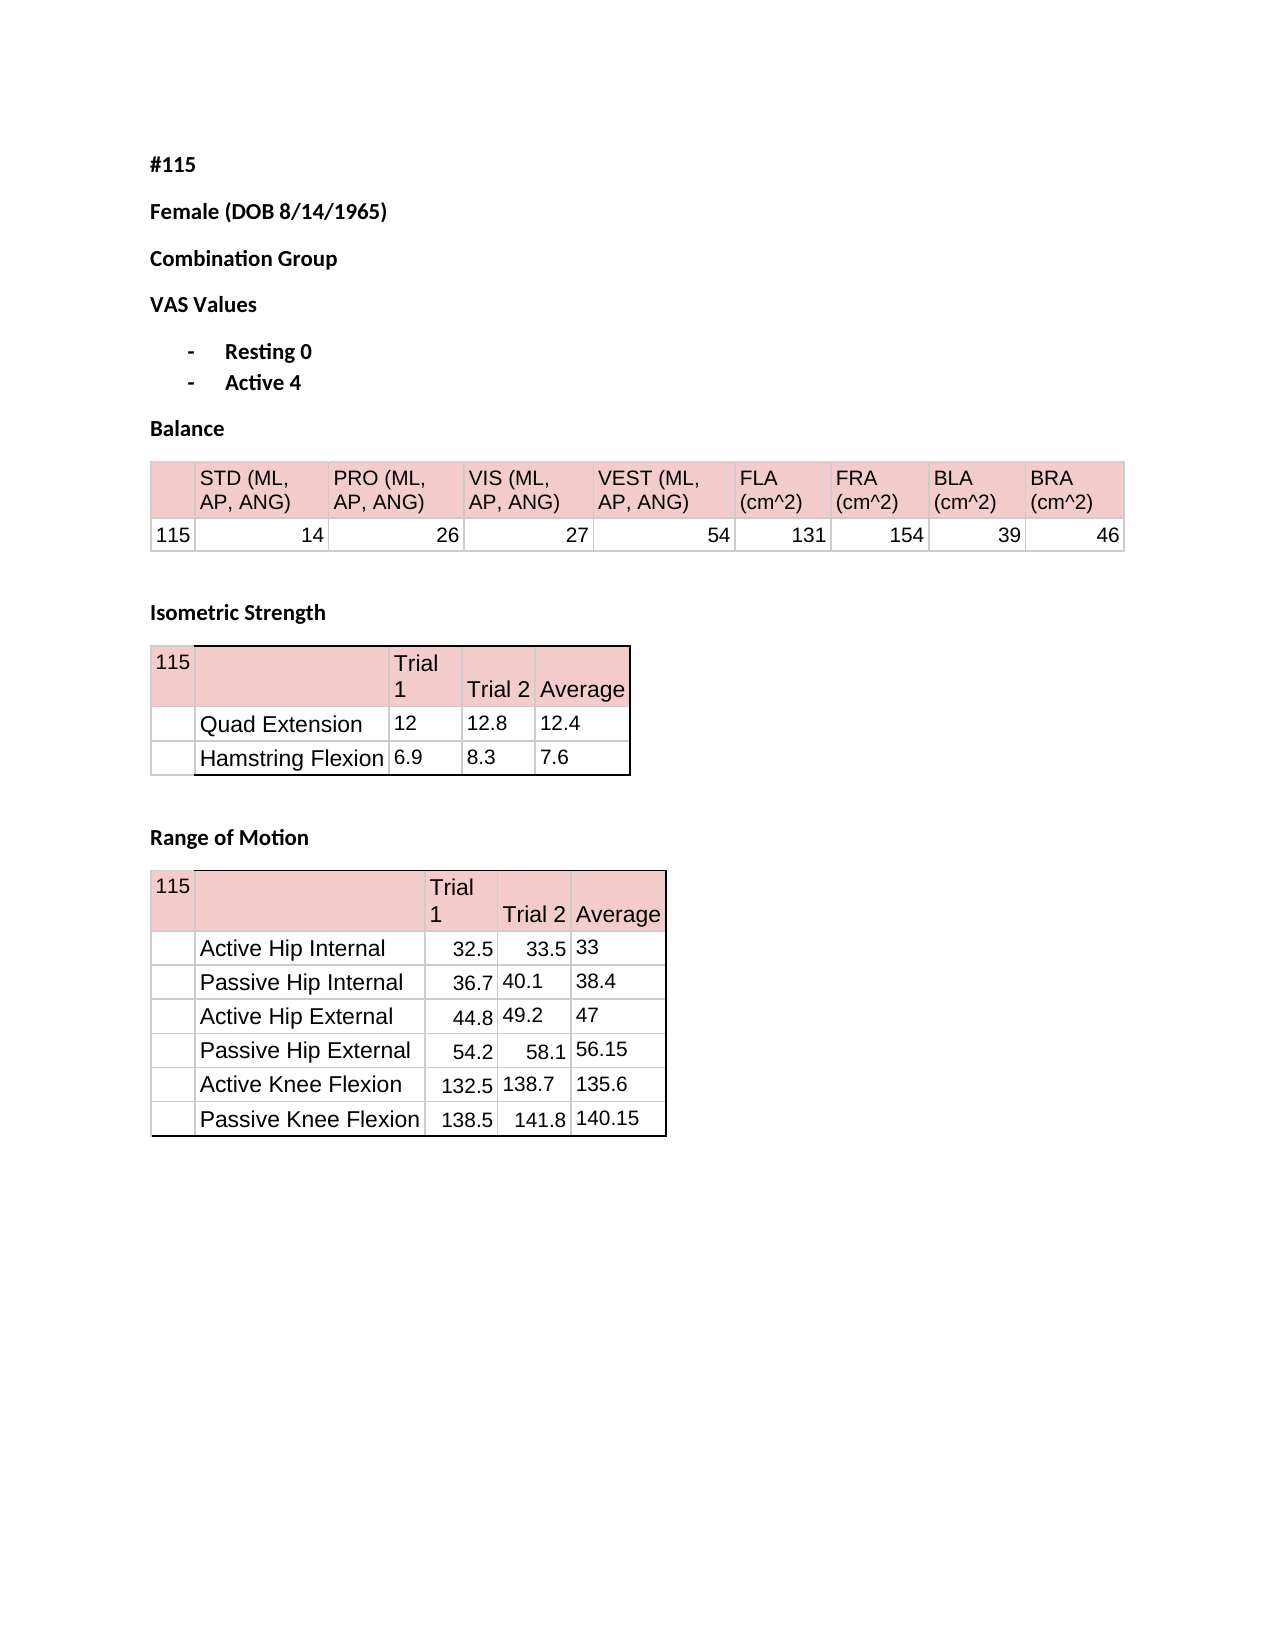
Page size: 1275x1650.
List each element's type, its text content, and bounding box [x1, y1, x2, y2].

table_cell Hamstring Flexion [196, 742, 388, 774]
table_cell 47 [572, 1000, 665, 1032]
table_cell 38.4 [572, 966, 665, 998]
table_cell Quad Extension [196, 707, 388, 740]
table_cell 12.8 [463, 707, 534, 740]
table_cell 138.5 [426, 1102, 497, 1135]
table_cell Active Knee Flexion [196, 1068, 424, 1101]
table_header STD (ML, AP, ANG) [196, 463, 328, 517]
table_cell [152, 932, 194, 964]
table_cell 140.15 [572, 1102, 665, 1135]
table_cell 33.5 [498, 932, 570, 964]
table_cell 33 [572, 932, 665, 964]
table_header VIS (ML, AP, ANG) [465, 463, 593, 517]
table_cell [152, 966, 194, 998]
table_header FRA (cm^2) [832, 463, 928, 517]
table_cell 154 [832, 519, 928, 550]
table_header FLA (cm^2) [736, 463, 830, 517]
table_header Trial 1 [426, 871, 497, 930]
table_cell Passive Hip External [196, 1034, 424, 1067]
table_header VEST (ML, AP, ANG) [594, 463, 734, 517]
table_cell [152, 1000, 194, 1032]
list Resting 0 [187, 337, 1125, 366]
table_cell 7.6 [536, 742, 629, 774]
table_header Trial 2 [463, 647, 534, 706]
text Balance [150, 414, 1125, 443]
table_cell 49.2 [498, 1000, 570, 1032]
table_cell 54 [594, 519, 734, 550]
table_cell 44.8 [426, 1000, 497, 1032]
table_header Trial 2 [498, 871, 570, 930]
table_cell 132.5 [426, 1068, 497, 1101]
table_header BLA (cm^2) [930, 463, 1025, 517]
table_header BRA (cm^2) [1026, 463, 1123, 517]
table_header [152, 463, 194, 517]
table_cell 56.15 [572, 1034, 665, 1067]
table_cell [152, 1034, 194, 1067]
table_cell 27 [465, 519, 593, 550]
table_header 115 [152, 871, 194, 930]
table_cell 46 [1026, 519, 1123, 550]
table_cell Active Hip Internal [196, 932, 424, 964]
table_cell 26 [329, 519, 463, 550]
table_cell [152, 707, 194, 740]
text VAS Values [150, 291, 1125, 319]
table_cell 58.1 [498, 1034, 570, 1067]
table_cell 115 [152, 519, 194, 550]
table_cell 138.7 [498, 1068, 570, 1101]
table_cell 8.3 [463, 742, 534, 774]
text Isometric Strength [150, 598, 1125, 626]
table_cell 40.1 [498, 966, 570, 998]
text Range of Motion [150, 823, 1125, 851]
table_header [196, 647, 388, 706]
table_cell [152, 1102, 194, 1135]
table_cell 141.8 [498, 1102, 570, 1135]
list Active 4 [187, 368, 1125, 396]
table_cell 32.5 [426, 932, 497, 964]
table_header 115 [152, 647, 194, 706]
table_header Average [536, 647, 629, 706]
table_header Trial 1 [390, 647, 461, 706]
table_cell 14 [196, 519, 328, 550]
table_header Average [572, 871, 665, 930]
table_cell 135.6 [572, 1068, 665, 1101]
table_cell 36.7 [426, 966, 497, 998]
text Combination Group [150, 244, 1125, 272]
table_cell 39 [930, 519, 1025, 550]
table_header [196, 871, 424, 930]
table_cell [152, 1068, 194, 1101]
table_header PRO (ML, AP, ANG) [329, 463, 463, 517]
table_cell Passive Knee Flexion [196, 1102, 424, 1135]
table_cell 12 [390, 707, 461, 740]
table_cell 6.9 [390, 742, 461, 774]
table_cell 131 [736, 519, 830, 550]
text #115 [150, 150, 1125, 178]
text Female (DOB 8/14/1965) [150, 197, 1125, 225]
table_cell [152, 742, 194, 774]
table_cell Passive Hip Internal [196, 966, 424, 998]
table_cell 12.4 [536, 707, 629, 740]
table_cell 54.2 [426, 1034, 497, 1067]
table_cell Active Hip External [196, 1000, 424, 1032]
